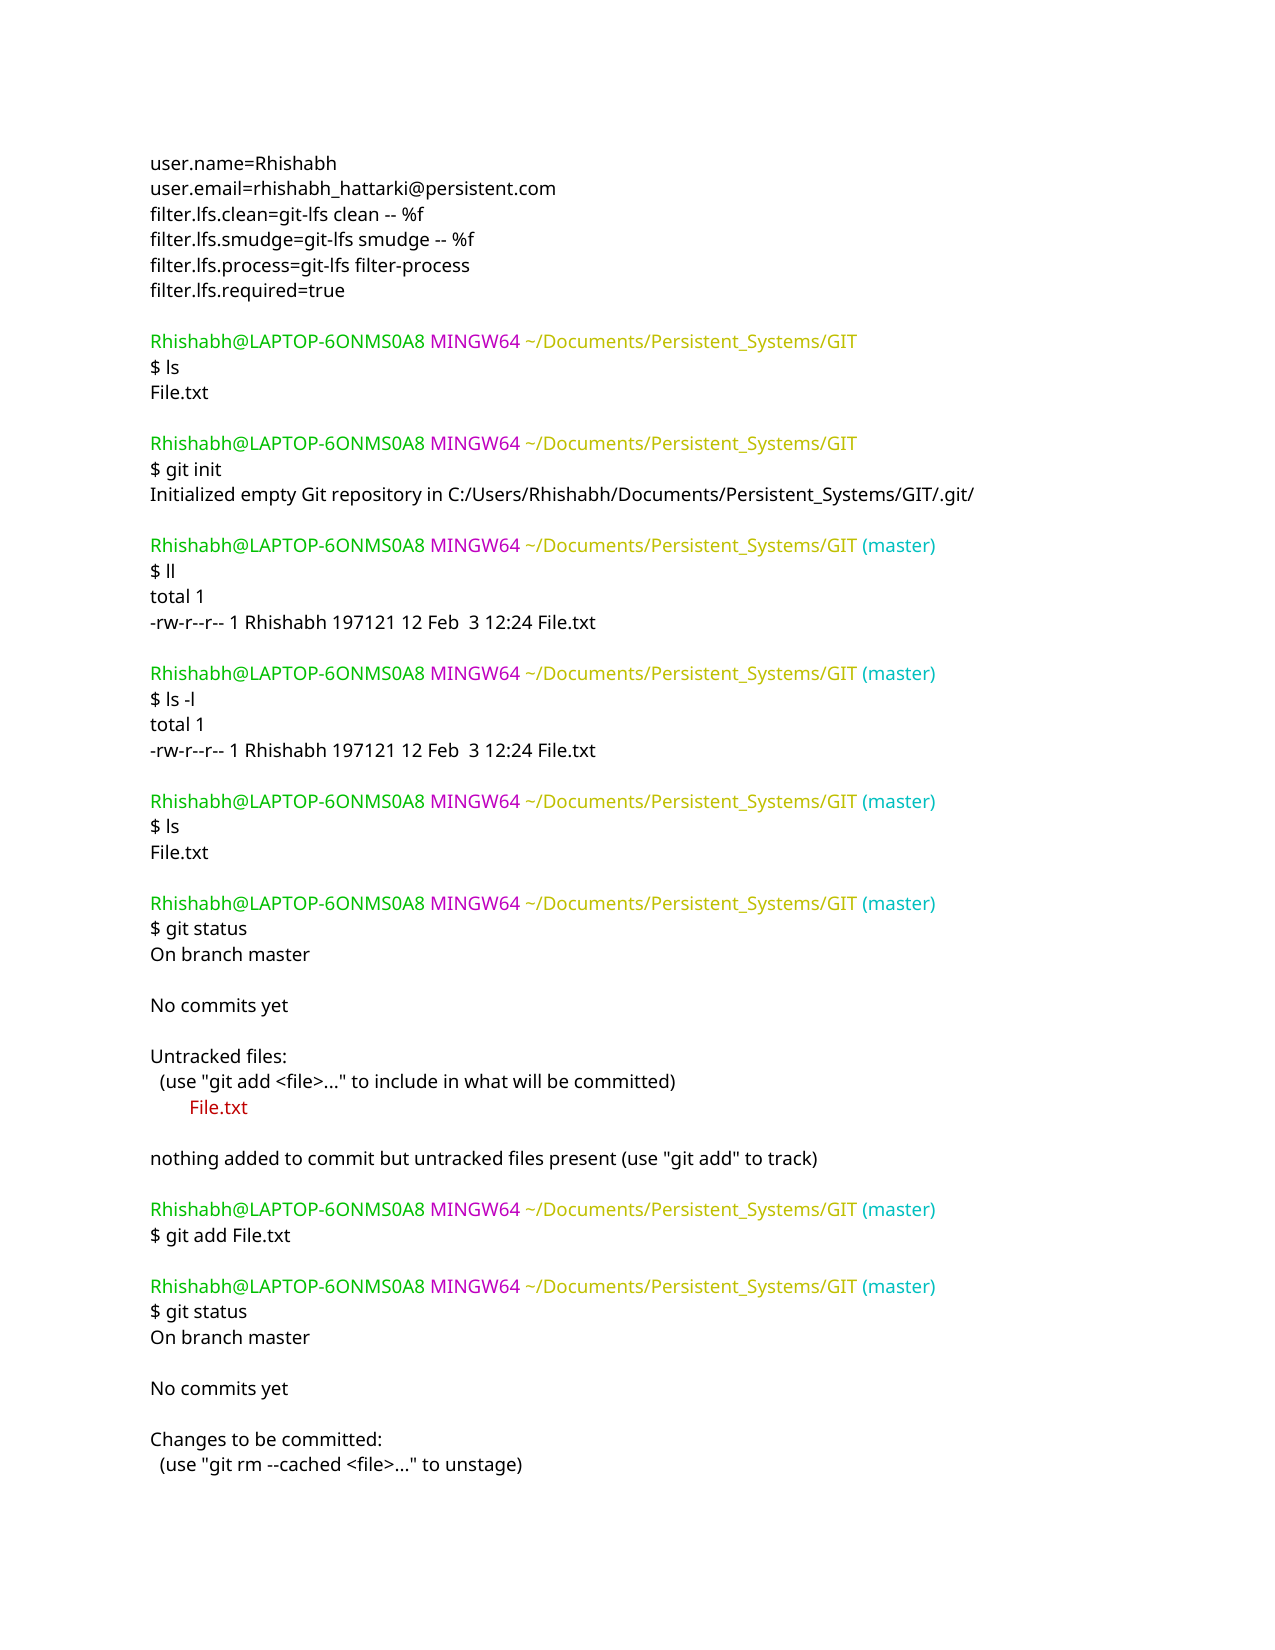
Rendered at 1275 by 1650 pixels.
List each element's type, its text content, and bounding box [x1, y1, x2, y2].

text (use "git rm --cached <file>..." to unstage) [150, 1452, 1125, 1477]
text (use "git add <file>..." to include in what will be committed) [150, 1069, 1125, 1094]
text Rhishabh@LAPTOP-6ONMS0A8 MINGW64 ~/Documents/Persistent_Systems/GIT (master) [150, 890, 1125, 916]
text $ ll [150, 558, 1125, 584]
text Rhishabh@LAPTOP-6ONMS0A8 MINGW64 ~/Documents/Persistent_Systems/GIT (master) [150, 660, 1125, 686]
text $ ls [150, 813, 1125, 839]
text -rw-r--r-- 1 Rhishabh 197121 12 Feb 3 12:24 File.txt [150, 609, 1125, 635]
text filter.lfs.smudge=git-lfs smudge -- %f [150, 227, 1125, 252]
text File.txt [150, 380, 1125, 405]
text Rhishabh@LAPTOP-6ONMS0A8 MINGW64 ~/Documents/Persistent_Systems/GIT [150, 329, 1125, 354]
text $ git add File.txt [150, 1222, 1125, 1247]
text Initialized empty Git repository in C:/Users/Rhishabh/Documents/Persistent_Systems/GIT/.git/ [150, 482, 1125, 507]
text Changes to be committed: [150, 1426, 1125, 1452]
text Rhishabh@LAPTOP-6ONMS0A8 MINGW64 ~/Documents/Persistent_Systems/GIT (master) [150, 1196, 1125, 1222]
text File.txt [150, 1094, 1125, 1120]
text No commits yet [150, 992, 1125, 1018]
text File.txt [150, 839, 1125, 864]
text filter.lfs.process=git-lfs filter-process [150, 252, 1125, 278]
text total 1 [150, 711, 1125, 737]
text $ git status [150, 1298, 1125, 1324]
text total 1 [150, 584, 1125, 609]
text user.name=Rhishabh [150, 150, 1125, 176]
text user.email=rhishabh_hattarki@persistent.com [150, 176, 1125, 201]
text Rhishabh@LAPTOP-6ONMS0A8 MINGW64 ~/Documents/Persistent_Systems/GIT [150, 431, 1125, 456]
text nothing added to commit but untracked files present (use "git add" to track) [150, 1145, 1125, 1171]
text On branch master [150, 1324, 1125, 1349]
text $ ls -l [150, 686, 1125, 711]
text No commits yet [150, 1375, 1125, 1401]
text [150, 1273, 1125, 1298]
text Rhishabh@LAPTOP-6ONMS0A8 MINGW64 ~/Documents/Persistent_Systems/GIT (master) [150, 533, 1125, 558]
text $ git init [150, 456, 1125, 482]
text filter.lfs.clean=git-lfs clean -- %f [150, 201, 1125, 227]
text -rw-r--r-- 1 Rhishabh 197121 12 Feb 3 12:24 File.txt [150, 737, 1125, 762]
text $ ls [150, 354, 1125, 380]
text $ git status [150, 916, 1125, 941]
text Rhishabh@LAPTOP-6ONMS0A8 MINGW64 ~/Documents/Persistent_Systems/GIT (master) [150, 788, 1125, 813]
text filter.lfs.required=true [150, 278, 1125, 303]
text On branch master [150, 941, 1125, 967]
text Untracked files: [150, 1043, 1125, 1069]
